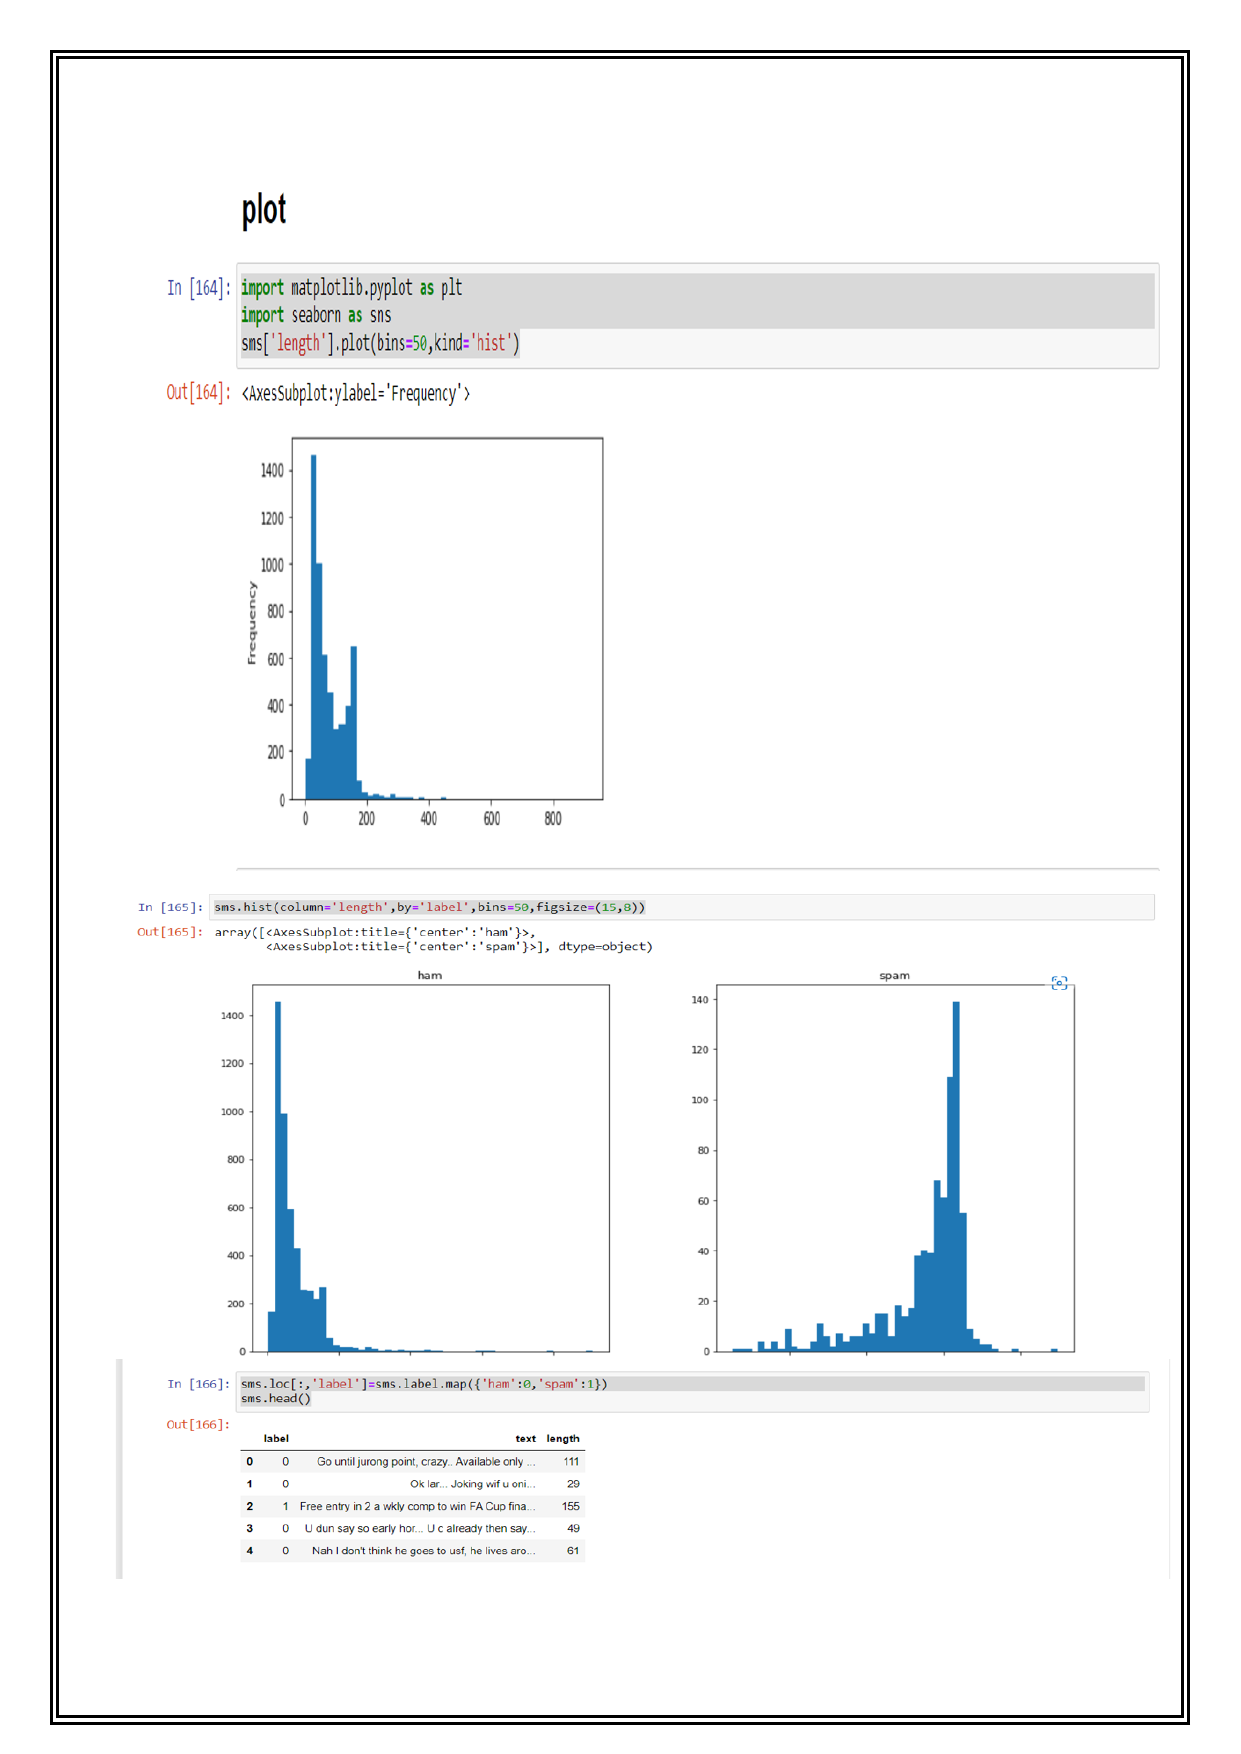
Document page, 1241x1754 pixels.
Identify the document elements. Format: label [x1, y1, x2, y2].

picture [132, 164, 1170, 871]
picture [115, 894, 1171, 1579]
